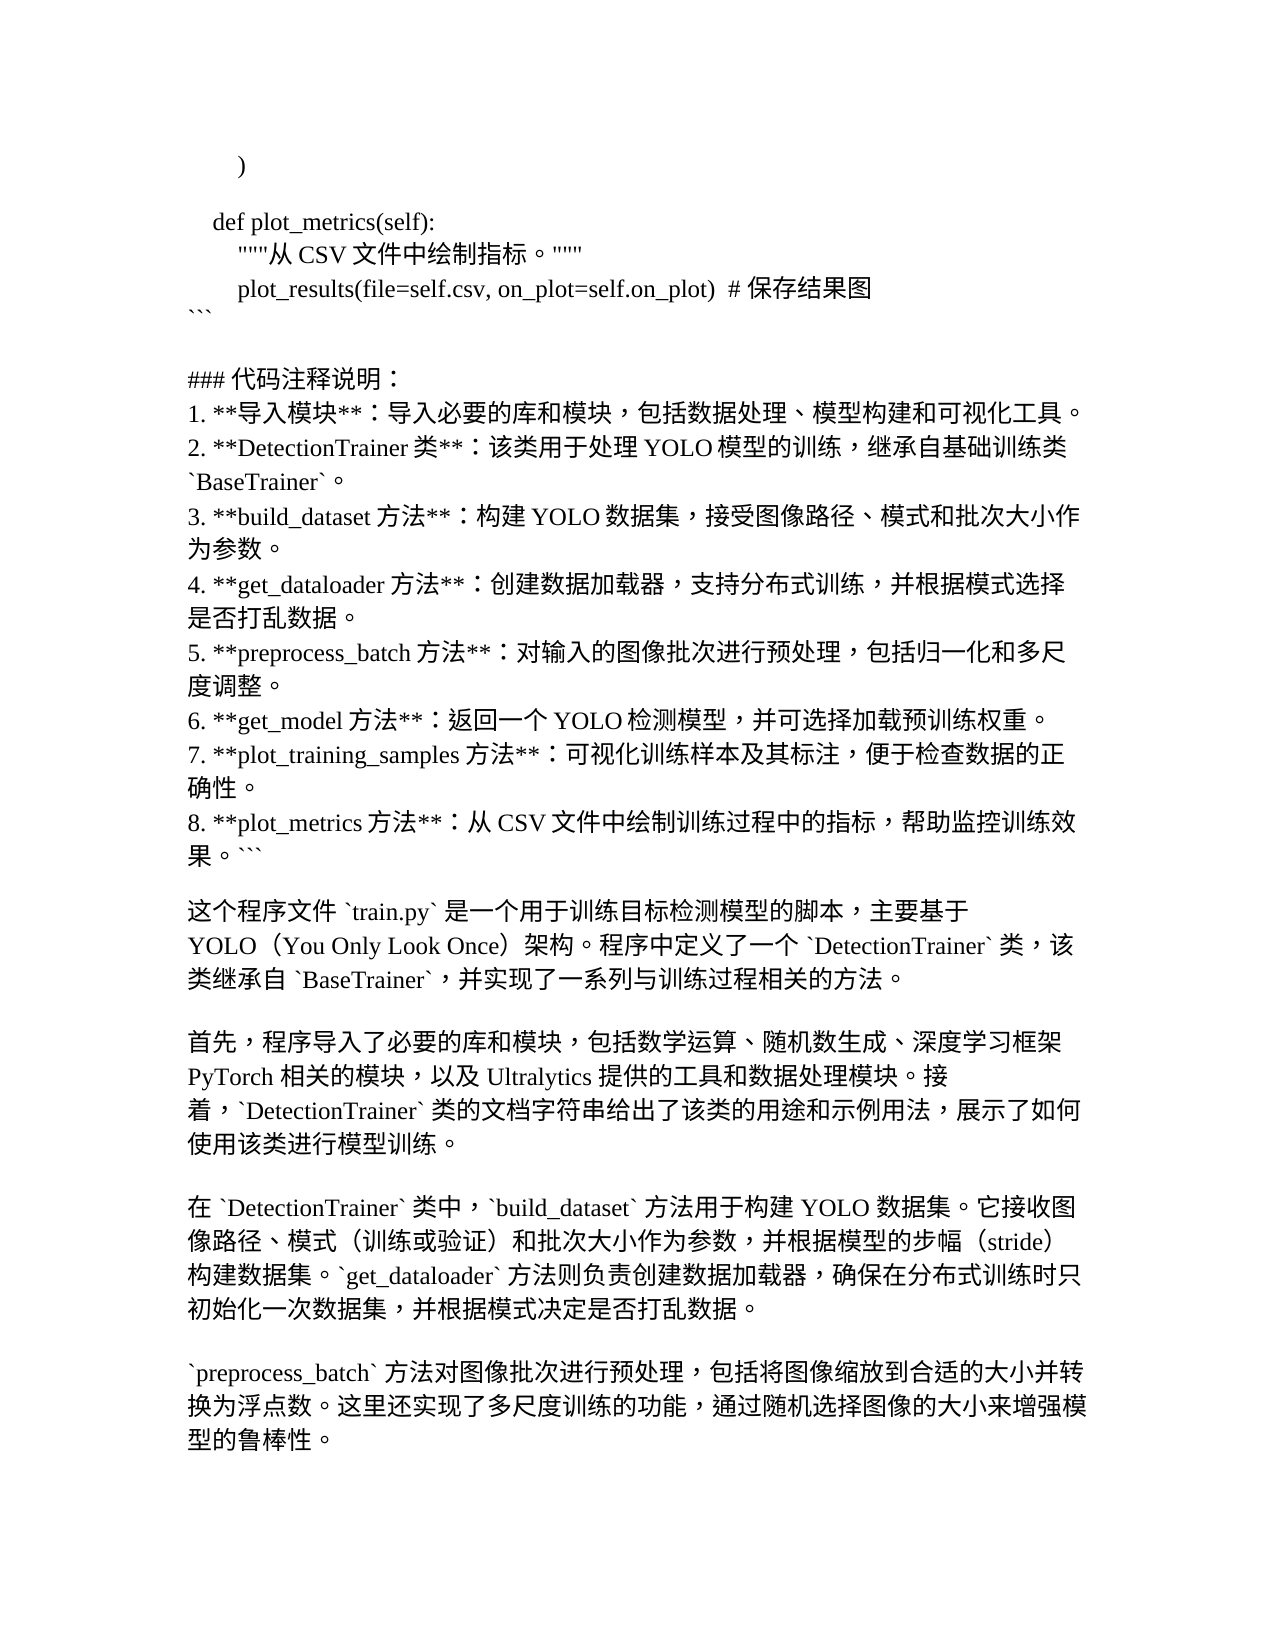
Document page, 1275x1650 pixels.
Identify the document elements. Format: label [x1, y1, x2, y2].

text [187, 894, 1087, 1486]
text [187, 150, 1087, 873]
